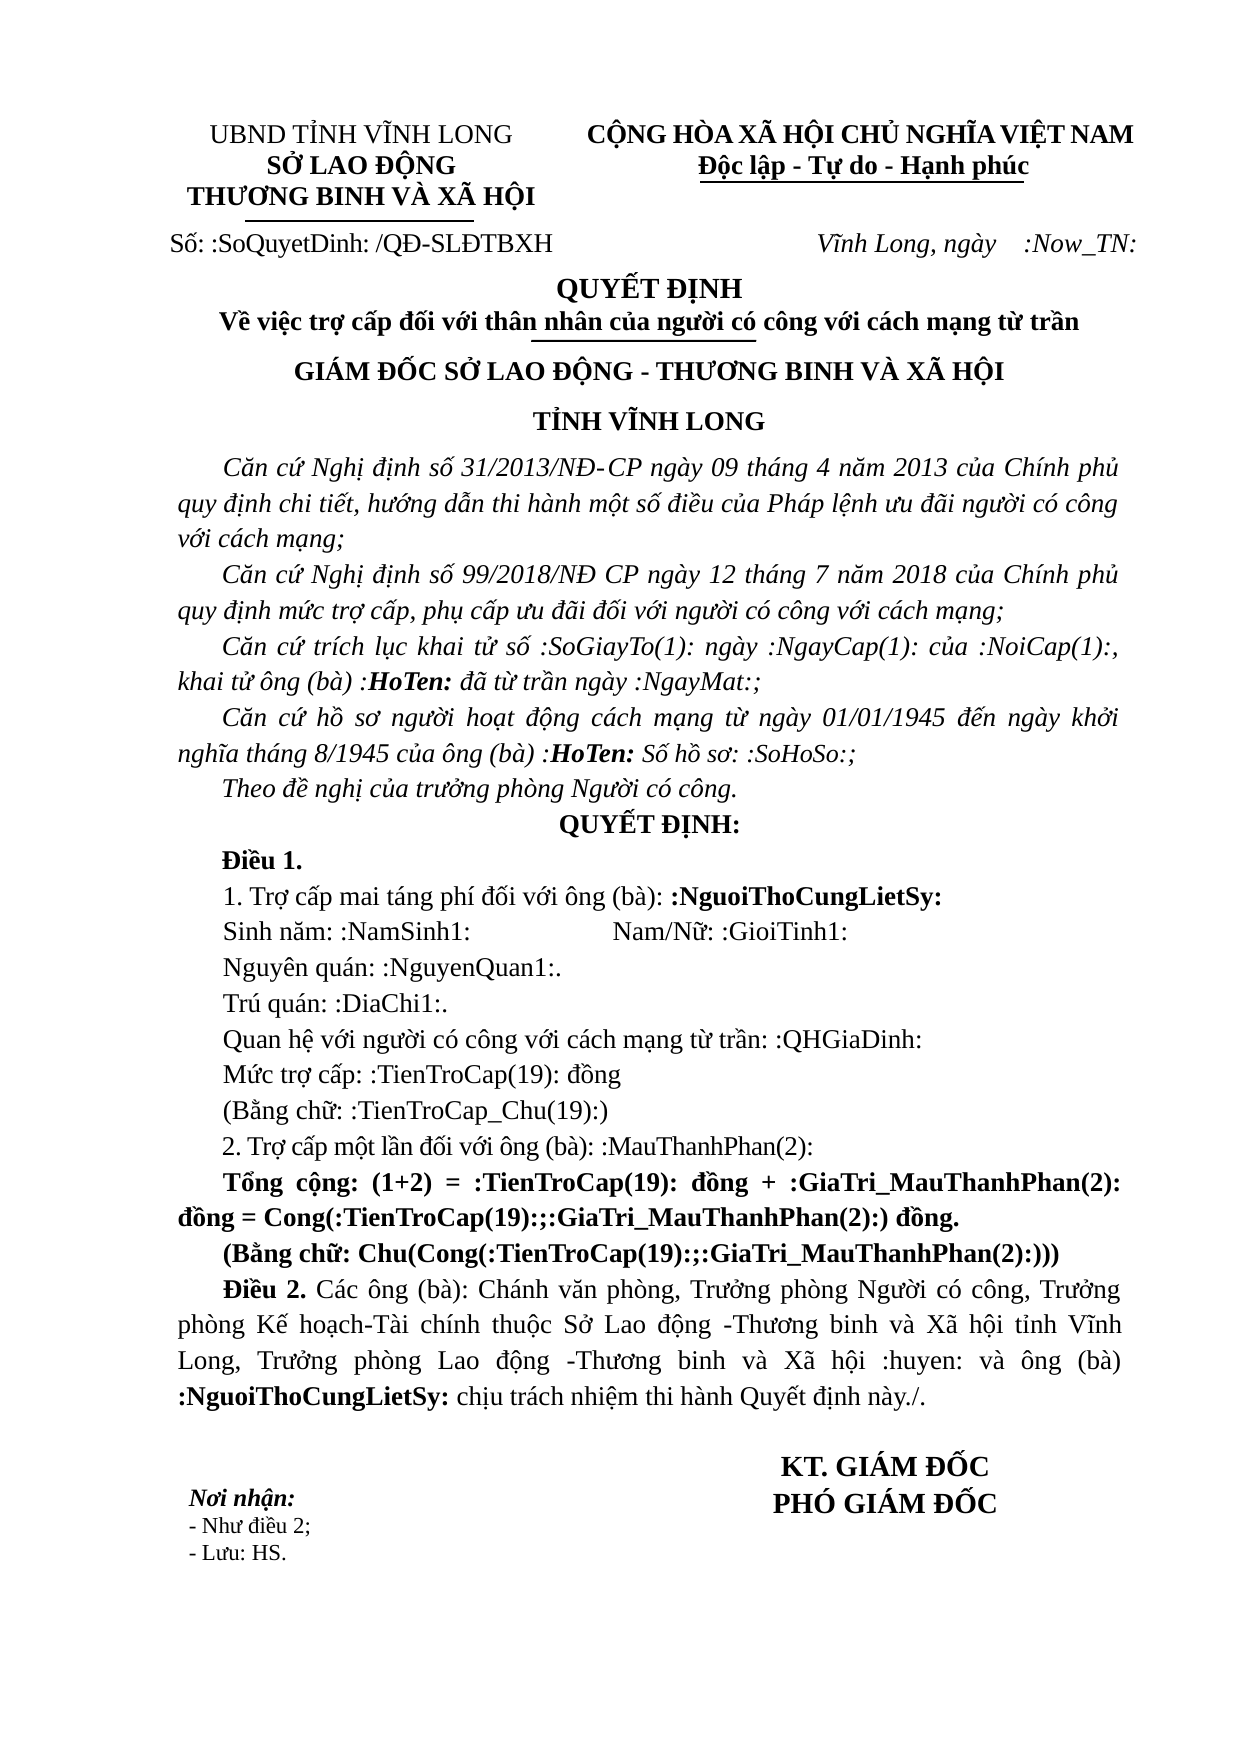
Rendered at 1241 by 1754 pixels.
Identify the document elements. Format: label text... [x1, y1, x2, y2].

text (Bằng chữ: Chu(Cong(:TienTroCap(19):;:GiaTri_MauThanhPhan(2):))) [177, 1237, 1122, 1268]
text Căn cứ trích lục khai tử số :SoGiayTo(1): ngày :NgayCap(1): của :NoiCap(1):, khai tử ông (bà) :HoTen: đã từ trần ngày :NgayMat:; [177, 630, 1122, 697]
text Quan hệ với người có công với cách mạng từ trần: :QHGiaDinh: [177, 1023, 1122, 1054]
table_header KT. GIÁM ĐỐC PHÓ GIÁM ĐỐC [649, 1450, 1121, 1567]
text Căn cứ Nghị định số 31/2013/NĐ-CP ngày 09 tháng 4 năm 2013 của Chính phủ quy định chi tiết, hướng dẫn thi hành một số điều của Pháp lệnh ưu đãi người có công với cách mạng; [177, 451, 1122, 554]
text Căn cứ hồ sơ người hoạt động cách mạng từ ngày 01/01/1945 đến ngày khởi nghĩa tháng 8/1945 của ông (bà) :HoTen: Số hồ sơ: :SoHoSo:; [177, 701, 1122, 768]
table_cell QUYẾT ĐỊNH Về việc trợ cấp đối với thân nhân của người có công với cách mạng từ trần GIÁM ĐỐC SỞ LAO ĐỘNG - THƯƠNG BINH VÀ XÃ HỘI TỈNH VĨNH LONG [177, 271, 1121, 451]
text Nguyên quán: :NguyenQuan1:. [177, 951, 1122, 982]
table_header Nơi nhận: - Như điều 2; - Lưu: HS. [177, 1450, 649, 1567]
text 1. Trợ cấp mai táng phí đối với ông (bà): :NguoiThoCungLietSy: [177, 880, 1122, 911]
text Điều 1. [177, 844, 1122, 875]
text Căn cứ Nghị định số 99/2018/NĐ CP ngày 12 tháng 7 năm 2018 của Chính phủ quy định mức trợ cấp, phụ cấp ưu đãi đối với người có công với cách mạng; [177, 558, 1122, 625]
text Điều 2. Các ông (bà): Chánh văn phòng, Trưởng phòng Người có công, Trưởng phòng Kế hoạch-Tài chính thuộc Sở Lao động -Thương binh và Xã hội tỉnh Vĩnh Long, Trưởng phòng Lao động -Thương binh và Xã hội :huyen: và ông (bà) :NguoiThoCungLietSy: chịu trách nhiệm thi hành Quyết định này./. [177, 1273, 1122, 1411]
text Theo đề nghị của trưởng phòng Người có công. [177, 773, 1122, 804]
text Sinh năm: :NamSinh1: Nam/Nữ: :GioiTinh1: [177, 916, 1122, 947]
text 2. Trợ cấp một lần đối với ông (bà): :MauThanhPhan(2): [177, 1130, 1122, 1161]
text Mức trợ cấp: :TienTroCap(19): đồng [177, 1058, 1122, 1089]
table_header UBND TỈNH VĨNH LONG SỞ LAO ĐỘNG THƯƠNG BINH VÀ XÃ HỘI Số: :SoQuyetDinh: /QĐ-SLĐTBXH [147, 118, 575, 271]
text QUYẾT ĐỊNH: [177, 808, 1122, 839]
text Tổng cộng: (1+2) = :TienTroCap(19): đồng + :GiaTri_MauThanhPhan(2): đồng = Cong(:TienTroCap(19):;:GiaTri_MauThanhPhan(2):) đồng. [177, 1166, 1122, 1232]
text Trú quán: :DiaChi1:. [177, 987, 1122, 1018]
table_header CỘNG HÒA XÃ HỘI CHỦ NGHĨA VIỆT NAM Độc lập - Tự do - Hạnh phúc Vĩnh Long, ngày :Now_TN: [575, 118, 1151, 271]
text (Bằng chữ: :TienTroCap_Chu(19):) [177, 1094, 1122, 1125]
